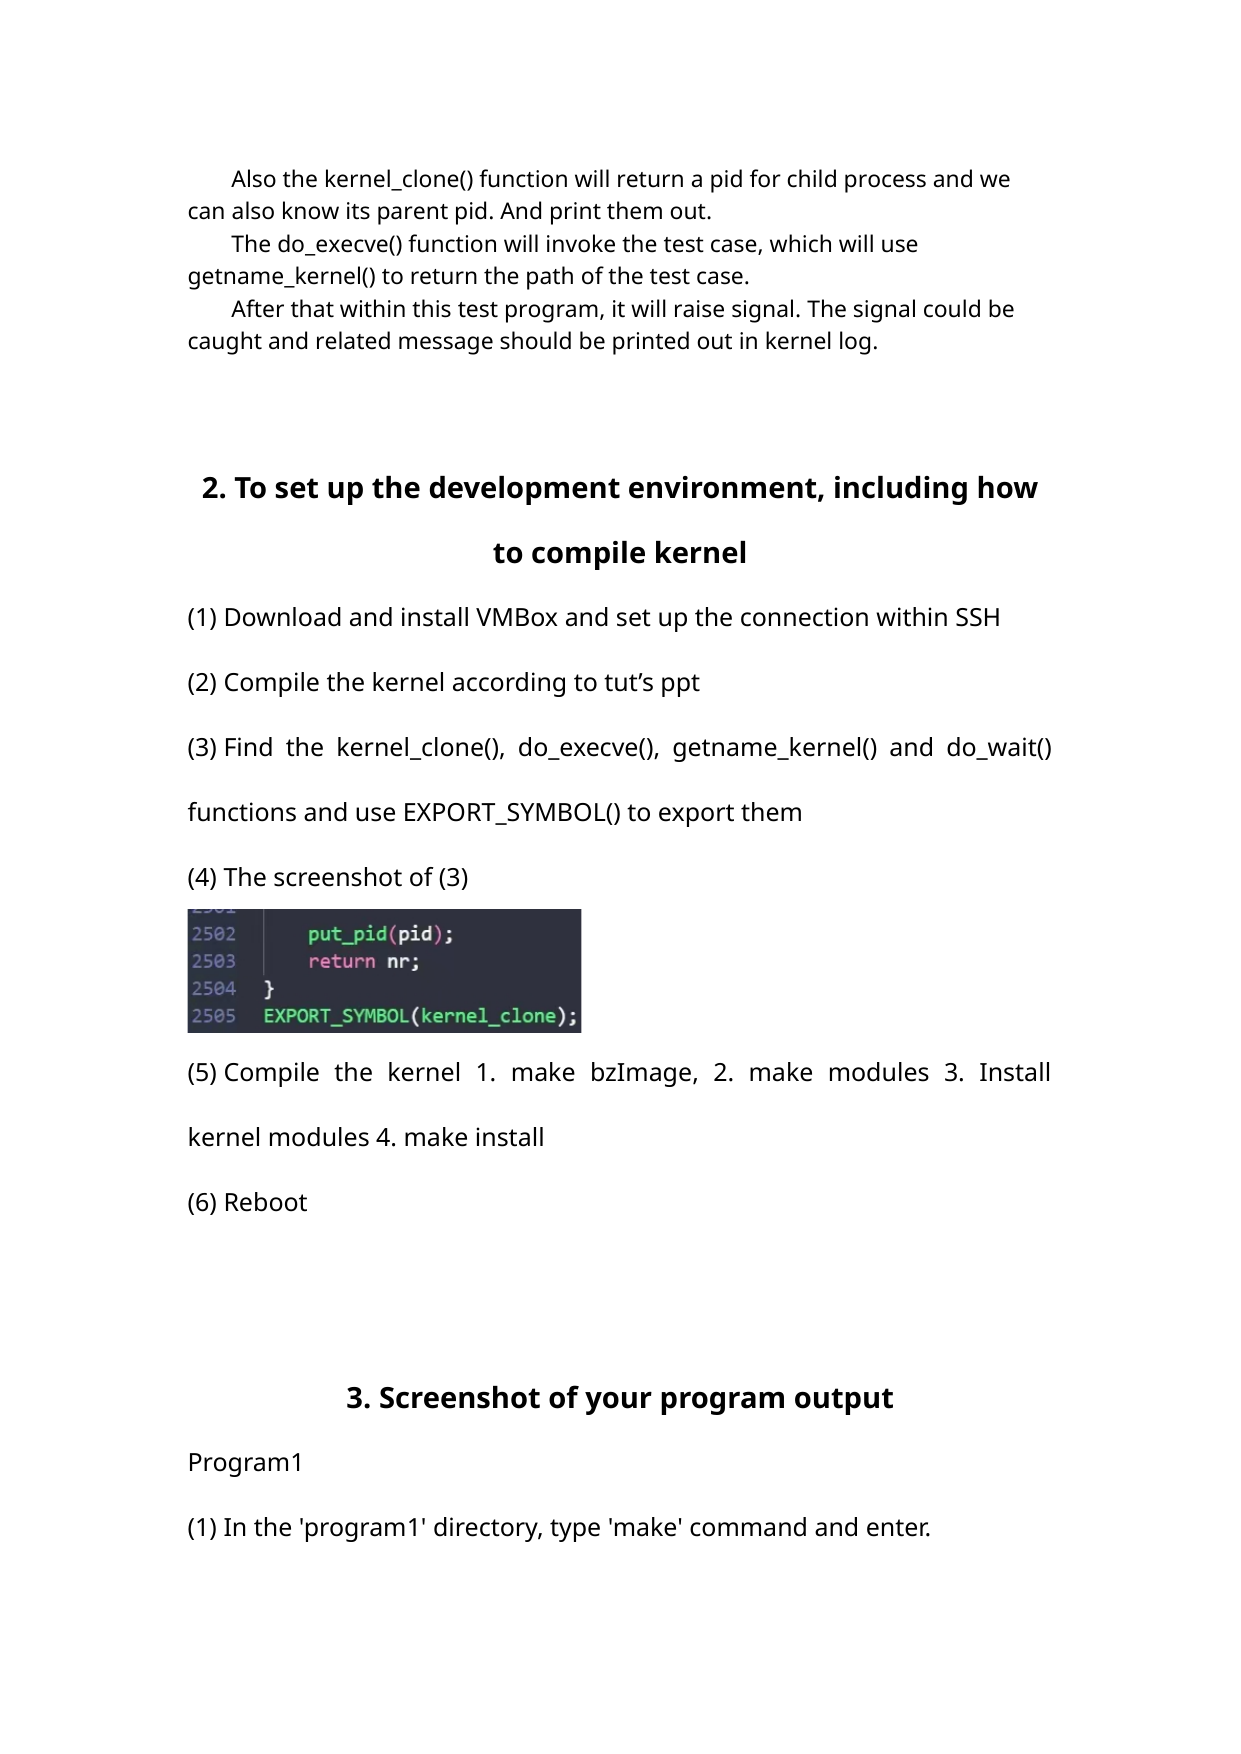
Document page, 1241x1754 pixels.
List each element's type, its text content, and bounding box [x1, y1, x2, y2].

list In the 'program1' directory, type 'make' command and enter. [187, 1494, 1053, 1559]
text The do_execve() function will invoke the test case, which will use getname_kernel() to return the path of the test case. [187, 227, 1053, 292]
list To set up the development environment, including how to compile kernel [187, 454, 1053, 584]
text After that within this test program, it will raise signal. The signal could be caught and related message should be printed out in kernel log. [187, 292, 1053, 357]
list Find the kernel_clone(), do_execve(), getname_kernel() and do_wait() functions and use EXPORT_SYMBOL() to export them [187, 714, 1053, 844]
text Also the kernel_clone() function will return a pid for child process and we can also know its parent pid. And print them out. [187, 162, 1053, 227]
list Download and install VMBox and set up the connection within SSH [187, 584, 1053, 649]
picture [187, 909, 582, 1033]
list Compile the kernel according to tut’s ppt [187, 649, 1053, 714]
list Program1 [187, 1429, 1053, 1494]
list Reboot [187, 1169, 1053, 1234]
list Screenshot of your program output [187, 1364, 1053, 1429]
list The screenshot of (3) [187, 844, 1053, 909]
list Compile the kernel 1. make bzImage, 2. make modules 3. Install kernel modules 4. make install [187, 1039, 1053, 1169]
